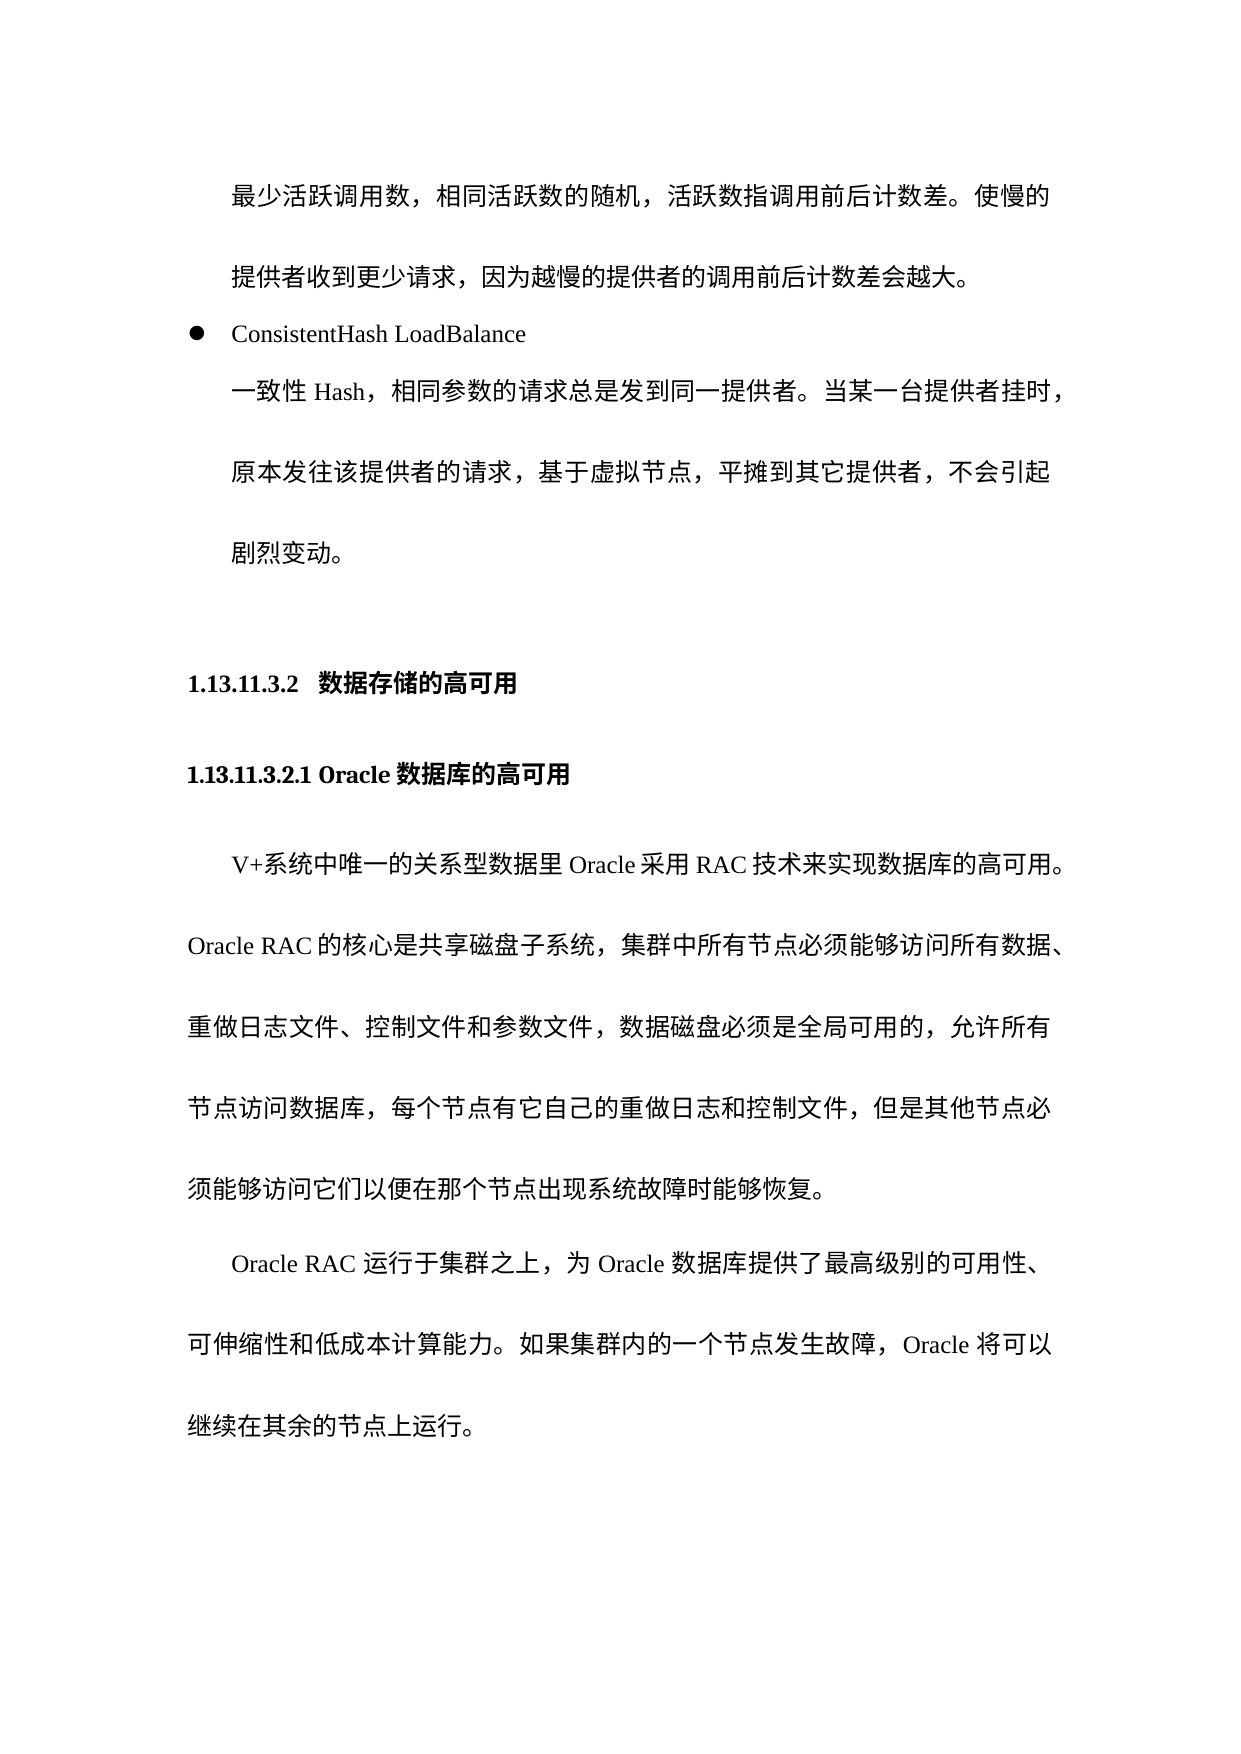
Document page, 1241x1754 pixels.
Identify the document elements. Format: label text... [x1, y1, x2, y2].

list ConsistentHash LoadBalance [187, 317, 1053, 350]
text Oracle RAC 运行于集群之上，为 Oracle 数据库提供了最高级别的可用性、可伸缩性和低成本计算能力。如果集群内的一个节点发生故障，Oracle 将可以继续在其余的节点上运行。 [187, 1229, 1053, 1457]
subtitle Oracle数据库的高可用 [187, 740, 1053, 805]
list 最少活跃调用数，相同活跃数的随机，活跃数指调用前后计数差。使慢的提供者收到更少请求，因为越慢的提供者的调用前后计数差会越大。 [231, 162, 1053, 308]
subtitle 数据存储的高可用 [187, 649, 1053, 714]
text V+系统中唯一的关系型数据里Oracle采用RAC技术来实现数据库的高可用。Oracle RAC的核心是共享磁盘子系统，集群中所有节点必须能够访问所有数据、重做日志文件、控制文件和参数文件，数据磁盘必须是全局可用的，允许所有节点访问数据库，每个节点有它自己的重做日志和控制文件，但是其他节点必须能够访问它们以便在那个节点出现系统故障时能够恢复。 [187, 830, 1053, 1220]
list 一致性 Hash，相同参数的请求总是发到同一提供者。当某一台提供者挂时，原本发往该提供者的请求，基于虚拟节点，平摊到其它提供者，不会引起剧烈变动。 [231, 357, 1053, 584]
